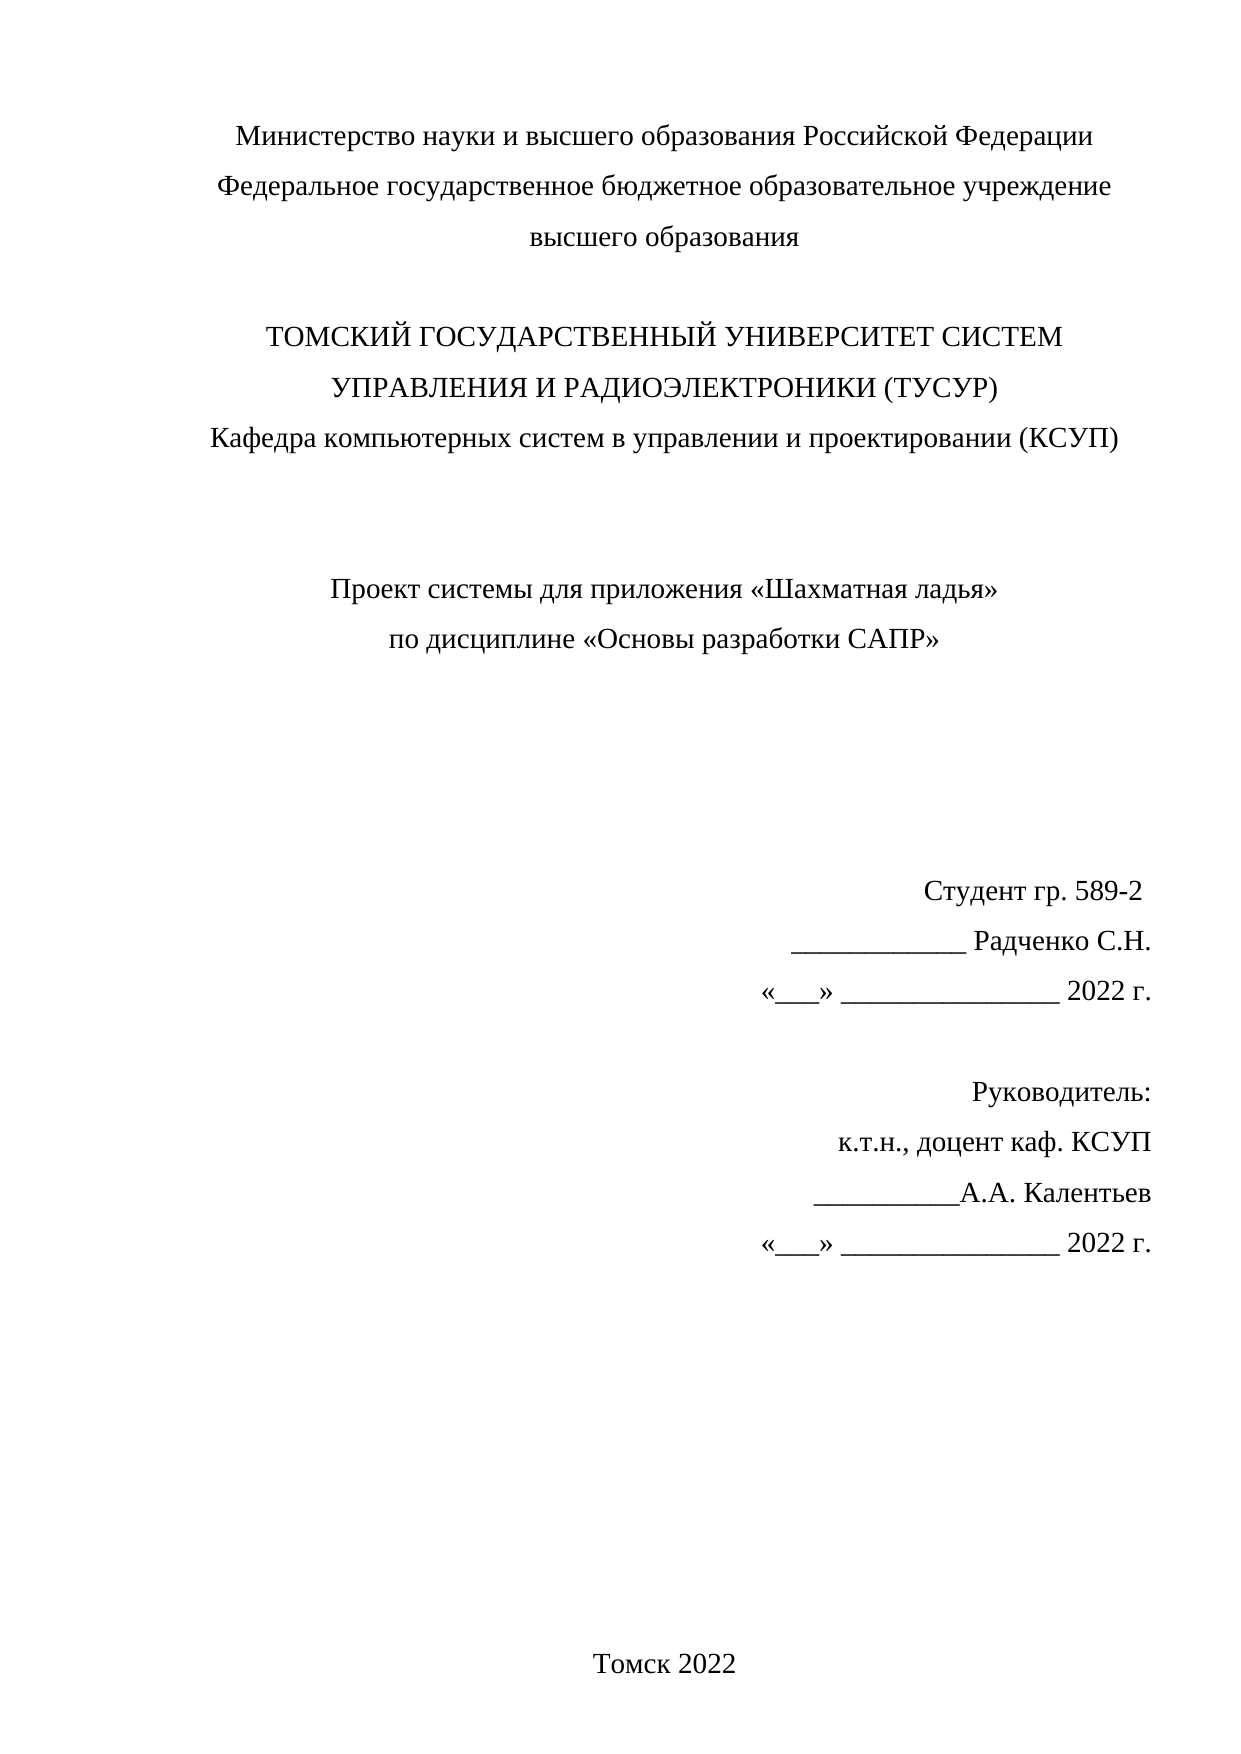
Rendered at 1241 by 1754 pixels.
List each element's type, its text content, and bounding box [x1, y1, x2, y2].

text к.т.н., доцент каф. КСУП [177, 1124, 1152, 1158]
text Студент гр. 589-2 [177, 873, 1152, 906]
text «___» _______________ 2022 г. [177, 1225, 1152, 1258]
text Кафедра компьютерных систем в управлении и проектировании (КСУП) [177, 420, 1152, 453]
text Федеральное государственное бюджетное образовательное учреждение [177, 168, 1152, 202]
text Министерство науки и высшего образования Российской Федерации [177, 118, 1152, 152]
text по дисциплине «Основы разработки САПР» [177, 621, 1152, 655]
text Проект системы для приложения «Шахматная ладья» [177, 571, 1152, 604]
text ТОМСКИЙ ГОСУДАРСТВЕННЫЙ УНИВЕРСИТЕТ СИСТЕМ УПРАВЛЕНИЯ И РАДИОЭЛЕКТРОНИКИ (ТУСУР) [177, 319, 1152, 403]
text «___» _______________ 2022 г. [177, 973, 1152, 1007]
text __________А.А. Калентьев [177, 1175, 1152, 1208]
text ____________ Радченко С.Н. [177, 923, 1152, 957]
text Руководитель: [177, 1074, 1152, 1108]
text высшего образования [177, 219, 1152, 252]
